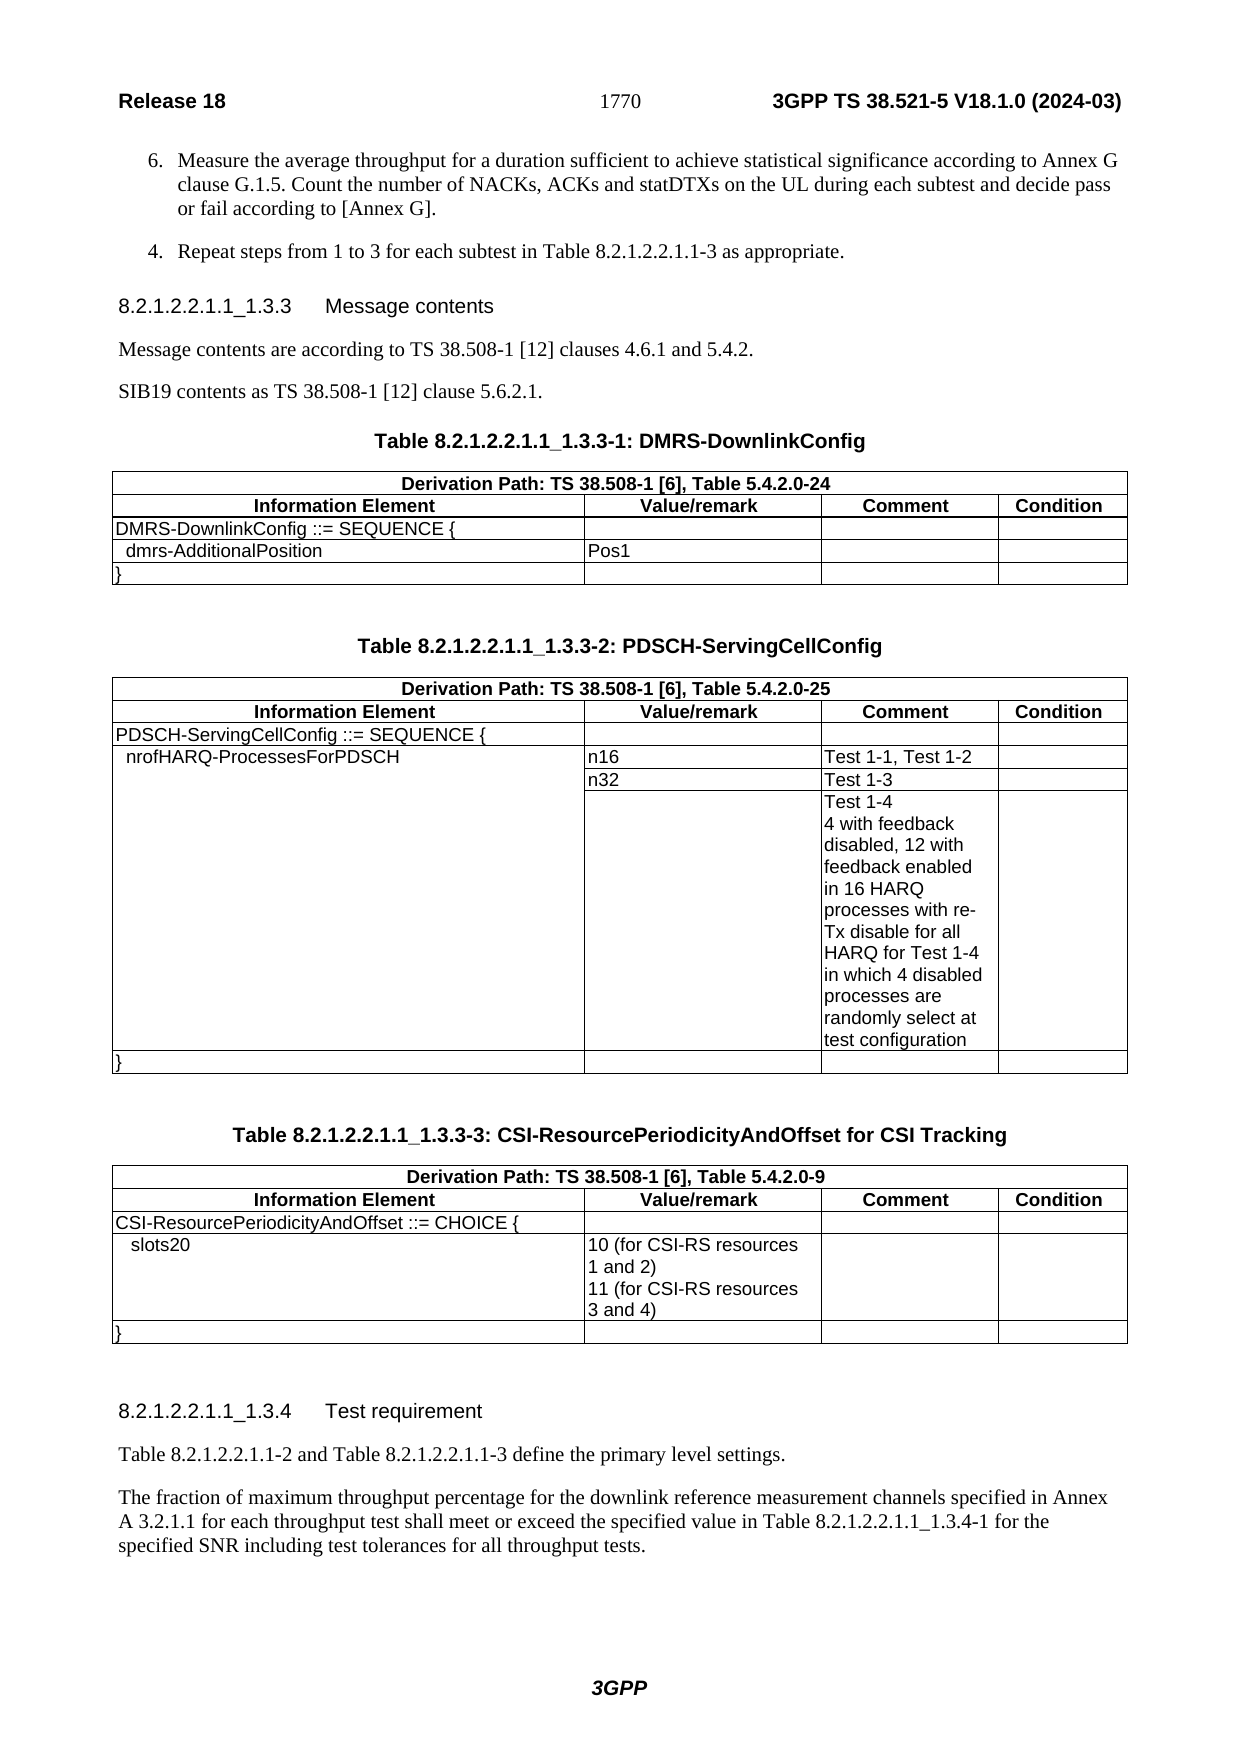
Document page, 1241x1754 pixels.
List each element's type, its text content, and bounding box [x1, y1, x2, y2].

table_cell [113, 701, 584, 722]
text Table 8.2.1.2.2.1.1_1.3.3-2: PDSCH-ServingCellConfig [118, 634, 1122, 658]
text 8.2.1.2.2.1.1_1.3.4 Test requirement [118, 1399, 1122, 1423]
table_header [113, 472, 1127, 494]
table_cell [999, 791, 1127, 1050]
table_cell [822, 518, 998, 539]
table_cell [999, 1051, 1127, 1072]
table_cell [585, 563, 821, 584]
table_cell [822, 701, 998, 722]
text 8.2.1.2.2.1.1_1.3.3 Message contents [118, 294, 1122, 318]
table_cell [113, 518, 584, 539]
text 6. Measure the average throughput for a duration sufficient to achieve statistical significance according to Annex G clause G.1.5. Count the number of NACKs, ACKs and statDTXs on the UL during each subtest and decide pass or fail according to [Annex G]. [148, 148, 1122, 220]
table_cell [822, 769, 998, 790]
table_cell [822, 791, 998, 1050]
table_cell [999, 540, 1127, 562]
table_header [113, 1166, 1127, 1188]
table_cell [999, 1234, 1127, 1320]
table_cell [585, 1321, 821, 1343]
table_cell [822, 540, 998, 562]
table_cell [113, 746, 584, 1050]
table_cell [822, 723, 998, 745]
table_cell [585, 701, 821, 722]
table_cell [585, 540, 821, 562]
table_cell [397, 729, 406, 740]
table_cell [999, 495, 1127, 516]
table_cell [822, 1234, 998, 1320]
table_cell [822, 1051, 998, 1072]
text The fraction of maximum throughput percentage for the downlink reference measurement channels specified in Annex A 3.2.1.1 for each throughput test shall meet or exceed the specified value in Table 8.2.1.2.2.1.1_1.3.4-1 for the specified SNR including test tolerances for all throughput tests. [118, 1485, 1122, 1557]
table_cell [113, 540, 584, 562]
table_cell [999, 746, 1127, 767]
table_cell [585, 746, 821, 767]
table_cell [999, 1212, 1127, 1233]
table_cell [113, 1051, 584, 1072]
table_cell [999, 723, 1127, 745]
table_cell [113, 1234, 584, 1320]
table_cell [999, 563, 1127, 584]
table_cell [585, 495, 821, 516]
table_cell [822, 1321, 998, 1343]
text Message contents are according to TS 38.508-1 [12] clauses 4.6.1 and 5.4.2. [118, 337, 1122, 361]
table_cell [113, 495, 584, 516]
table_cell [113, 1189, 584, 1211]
text Table 8.2.1.2.2.1.1_1.3.3-3: CSI-ResourcePeriodicityAndOffset for CSI Tracking [118, 1123, 1122, 1147]
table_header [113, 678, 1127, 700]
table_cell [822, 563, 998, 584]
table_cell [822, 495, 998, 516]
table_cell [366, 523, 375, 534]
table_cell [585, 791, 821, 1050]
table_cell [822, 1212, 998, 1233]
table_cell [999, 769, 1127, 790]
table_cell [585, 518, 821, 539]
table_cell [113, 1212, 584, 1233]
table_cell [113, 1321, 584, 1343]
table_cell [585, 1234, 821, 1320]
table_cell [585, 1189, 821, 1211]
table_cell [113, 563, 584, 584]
text Table 8.2.1.2.2.1.1_1.3.3-1: DMRS-DownlinkConfig [118, 428, 1122, 452]
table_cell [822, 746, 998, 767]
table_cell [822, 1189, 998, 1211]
text SIB19 contents as TS 38.508-1 [12] clause 5.6.2.1. [118, 379, 1122, 403]
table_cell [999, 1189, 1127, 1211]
text Table 8.2.1.2.2.1.1-2 and Table 8.2.1.2.2.1.1-3 define the primary level settings. [118, 1442, 1122, 1466]
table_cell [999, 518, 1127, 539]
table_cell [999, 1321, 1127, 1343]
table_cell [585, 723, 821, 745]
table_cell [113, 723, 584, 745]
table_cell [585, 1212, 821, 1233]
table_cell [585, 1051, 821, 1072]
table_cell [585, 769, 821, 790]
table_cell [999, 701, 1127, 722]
text 4. Repeat steps from 1 to 3 for each subtest in Table 8.2.1.2.2.1.1-3 as appropriate. [148, 239, 1122, 263]
